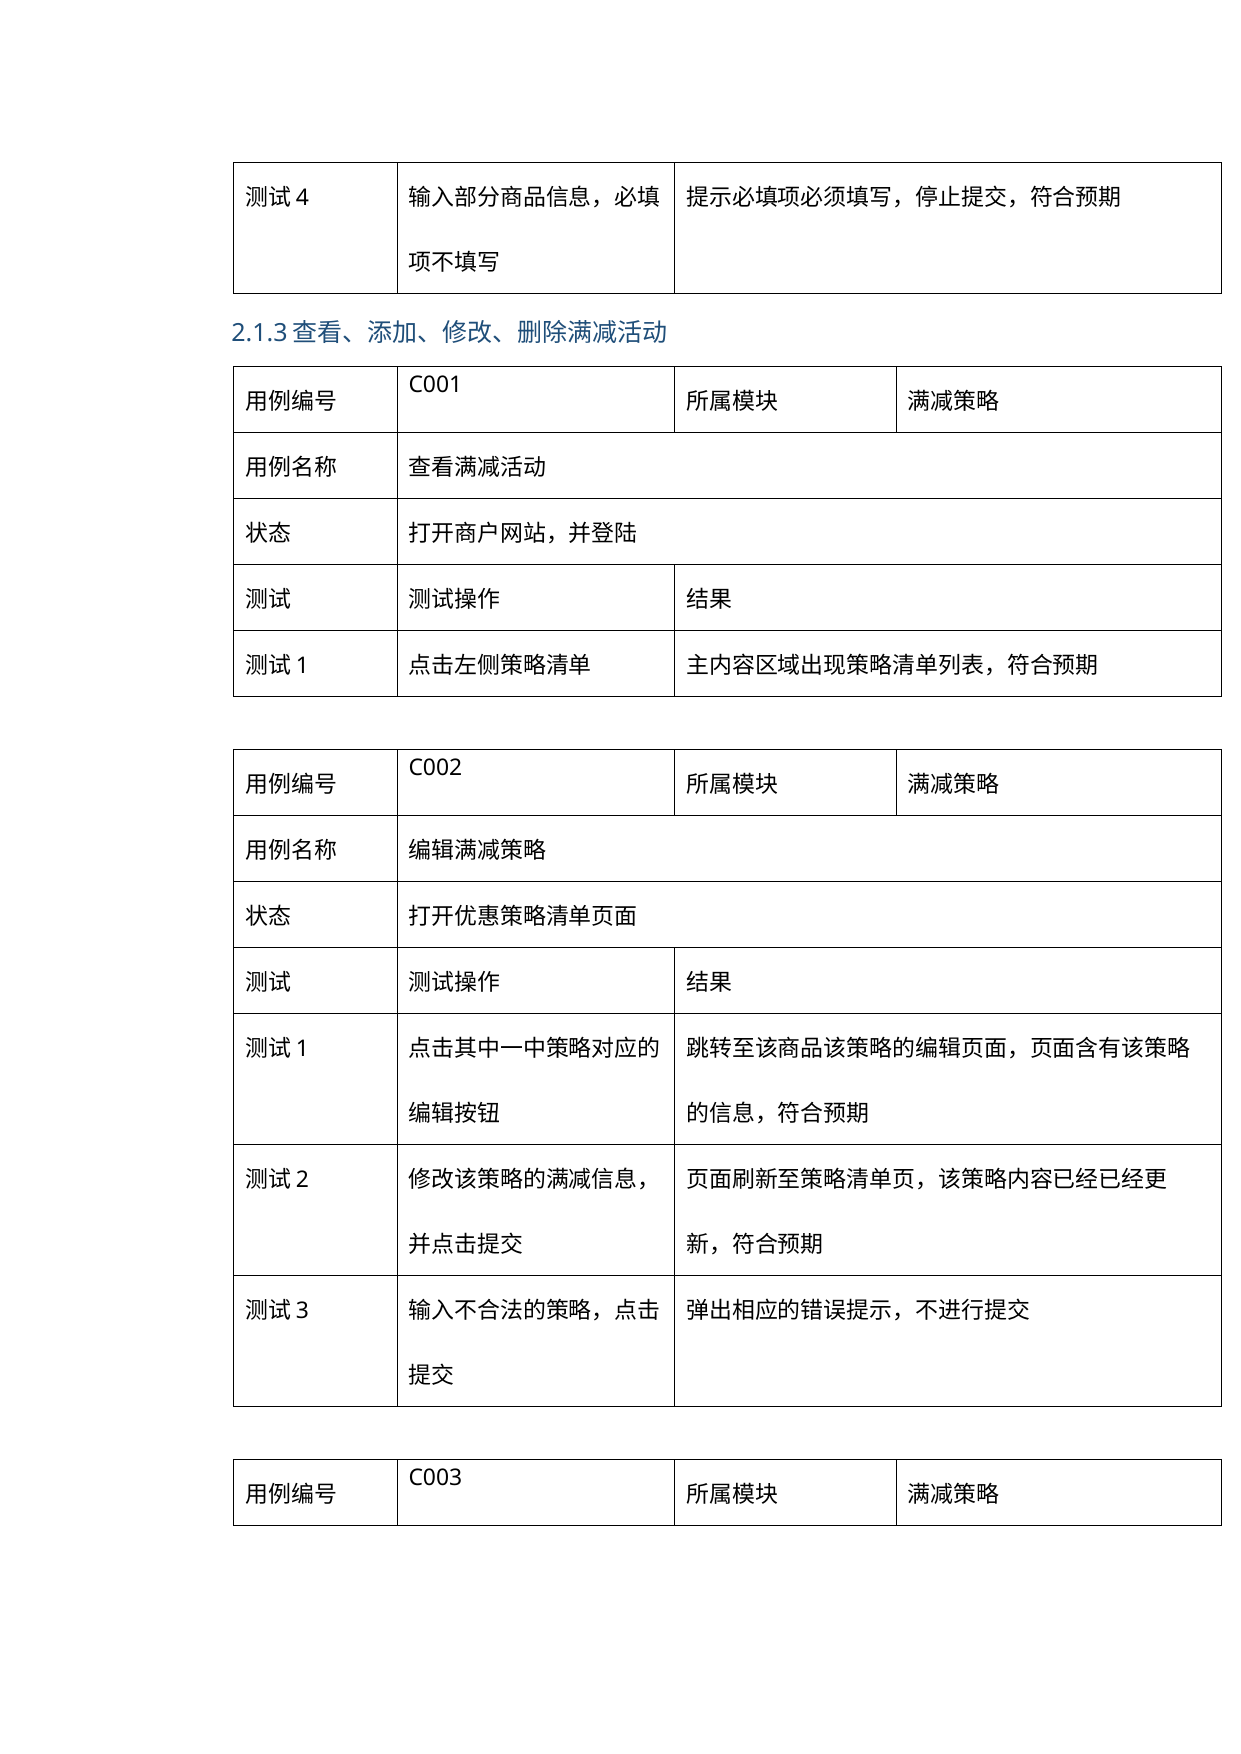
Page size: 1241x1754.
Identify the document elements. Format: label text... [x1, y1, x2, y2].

table_cell 修改该策略的满减信息，并点击提交 [398, 1145, 674, 1275]
table_cell 查看满减活动 [398, 433, 1221, 498]
table_cell 测试操作 [398, 948, 674, 1013]
table_cell 打开优惠策略清单页面 [398, 882, 1221, 947]
table_header 所属模块 [675, 750, 896, 815]
table_cell 测试2 [234, 1145, 397, 1275]
table_cell 主内容区域出现策略清单列表，符合预期 [675, 631, 1221, 696]
table_cell 编辑满减策略 [398, 816, 1221, 881]
table_cell 点击其中一中策略对应的编辑按钮 [398, 1014, 674, 1144]
table_cell 点击左侧策略清单 [398, 631, 674, 696]
table_cell 页面刷新至策略清单页，该策略内容已经已经更新，符合预期 [675, 1145, 1221, 1275]
table_cell 测试3 [234, 1276, 397, 1406]
table_cell 弹出相应的错误提示，不进行提交 [675, 1276, 1221, 1406]
table_header 满减策略 [897, 750, 1221, 815]
table_header C001 [398, 367, 674, 432]
table_cell 打开商户网站，并登陆 [398, 499, 1221, 564]
subtitle 2.1.3查看、添加、修改、删除满减活动 [187, 298, 1053, 363]
table_cell 结果 [675, 565, 1221, 630]
table_cell 测试操作 [398, 565, 674, 630]
table_cell 结果 [675, 948, 1221, 1013]
table_cell 输入部分商品信息，必填项不填写 [398, 163, 674, 293]
table_header C002 [398, 750, 674, 815]
table_cell 测试4 [234, 163, 397, 293]
table_header 用例编号 [234, 750, 397, 815]
table_cell 用例名称 [234, 433, 397, 498]
table_header 所属模块 [675, 1460, 896, 1525]
table_cell 测试 [234, 565, 397, 630]
table_cell 状态 [234, 882, 397, 947]
table_cell 状态 [234, 499, 397, 564]
table_header C003 [398, 1460, 674, 1525]
table_cell 测试1 [234, 1014, 397, 1144]
table_header 满减策略 [897, 1460, 1221, 1525]
table_cell 测试 [234, 948, 397, 1013]
table_cell 用例名称 [234, 816, 397, 881]
table_header 满减策略 [897, 367, 1221, 432]
table_cell 提示必填项必须填写，停止提交，符合预期 [675, 163, 1221, 293]
table_header 用例编号 [234, 367, 397, 432]
table_cell 跳转至该商品该策略的编辑页面，页面含有该策略的信息，符合预期 [675, 1014, 1221, 1144]
table_header 所属模块 [675, 367, 896, 432]
table_cell 输入不合法的策略，点击提交 [398, 1276, 674, 1406]
table_cell 测试1 [234, 631, 397, 696]
table_header 用例编号 [234, 1460, 397, 1525]
